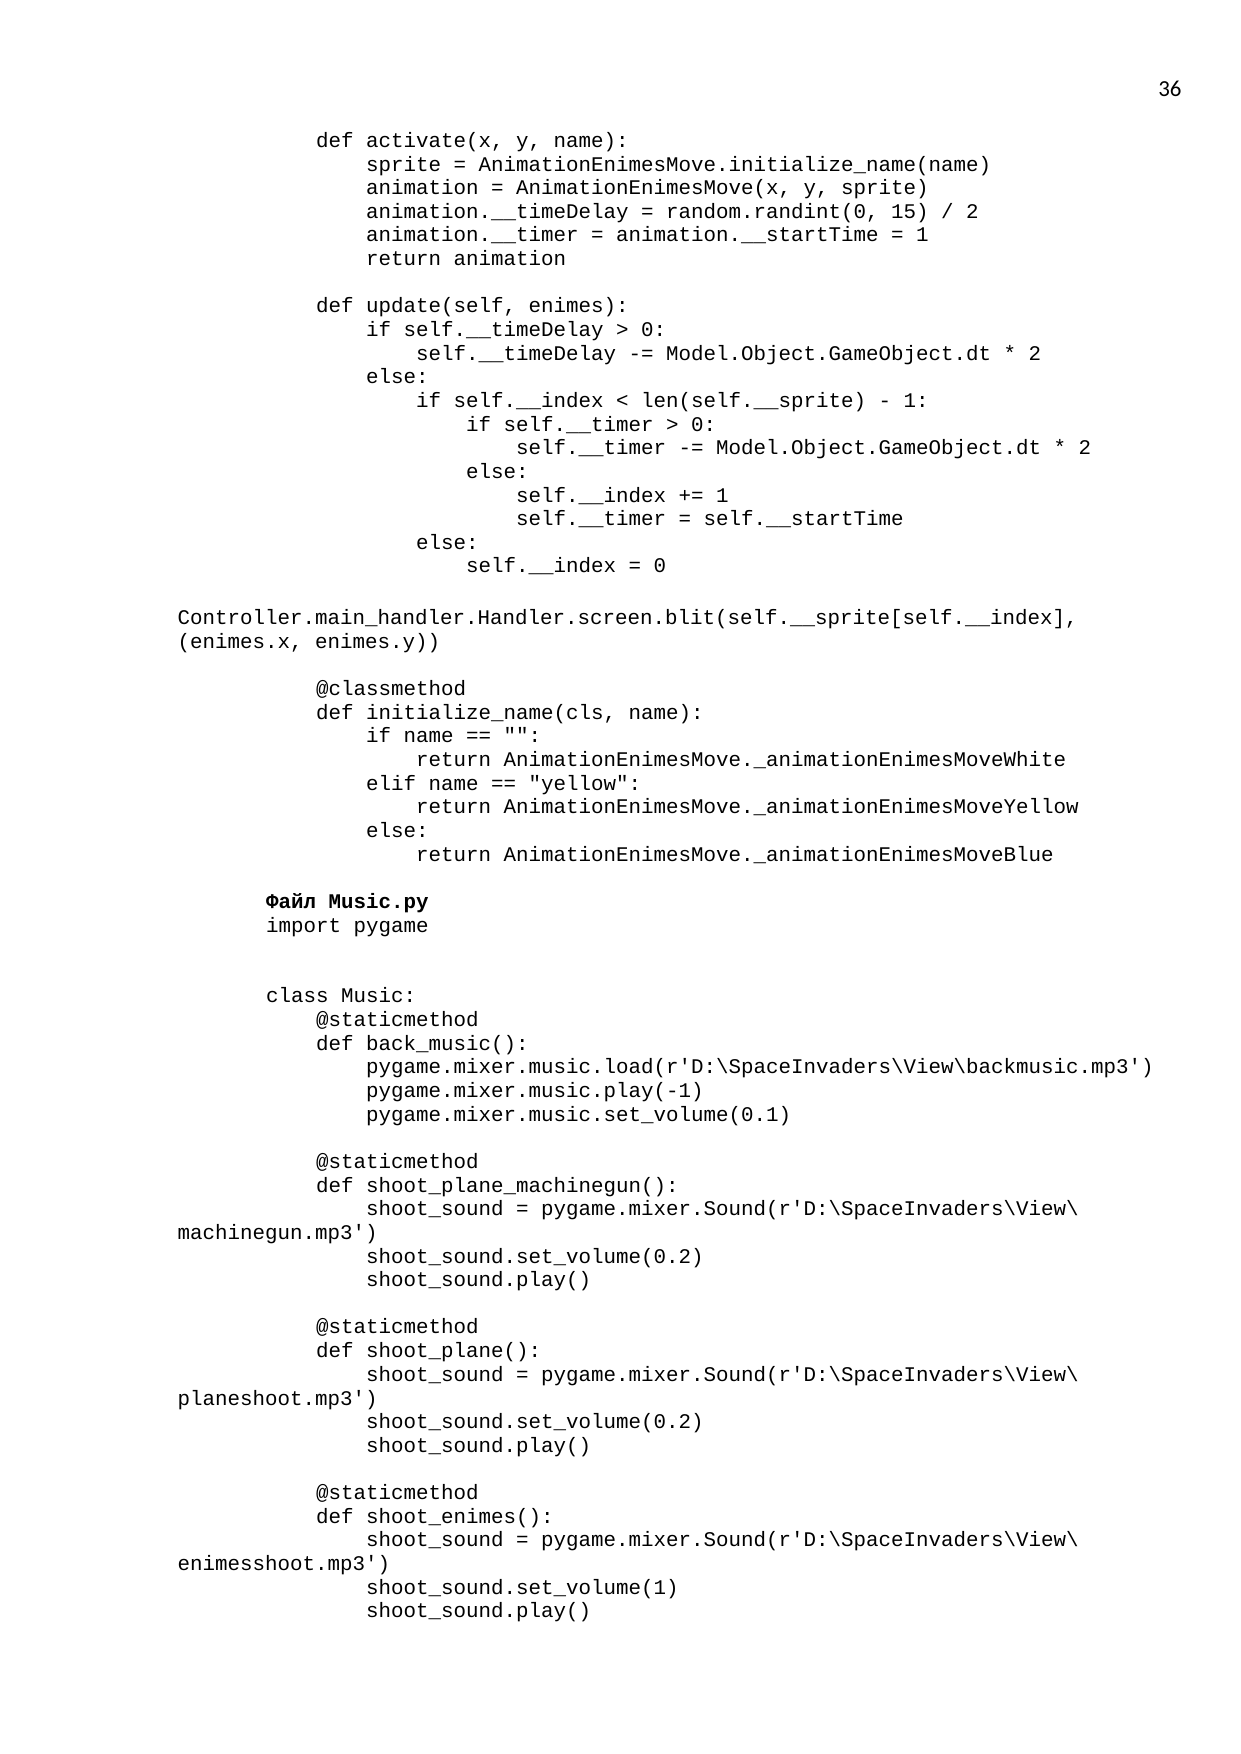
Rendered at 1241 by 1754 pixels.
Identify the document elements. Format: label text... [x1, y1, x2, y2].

text if self.__index < len(self.__sprite) - 1: [177, 390, 1181, 414]
text if name == "": [177, 725, 1181, 749]
text import pygame [177, 914, 1181, 938]
text shoot_sound.play() [177, 1600, 1181, 1624]
text if self.__timer > 0: [177, 414, 1181, 437]
text return animation [177, 248, 1181, 272]
text def back_music(): [177, 1033, 1181, 1056]
text animation.__timeDelay = random.randint(0, 15) / 2 [177, 201, 1181, 224]
text shoot_sound.play() [177, 1435, 1181, 1458]
text animation = AnimationEnimesMove(x, y, sprite) [177, 177, 1181, 201]
text elif name == "yellow": [177, 773, 1181, 796]
text shoot_sound = pygame.mixer.Sound(r'D:\SpaceInvaders\View\planeshoot.mp3') [177, 1364, 1181, 1411]
text Controller.main_handler.Handler.screen.blit(self.__sprite[self.__index], (enimes.x, enimes.y)) [177, 579, 1181, 654]
text def initialize_name(cls, name): [177, 702, 1181, 725]
text def shoot_plane_machinegun(): [177, 1175, 1181, 1198]
text shoot_sound.play() [177, 1269, 1181, 1293]
text shoot_sound.set_volume(0.2) [177, 1246, 1181, 1269]
text def shoot_enimes(): [177, 1506, 1181, 1529]
text self.__timer = self.__startTime [177, 508, 1181, 532]
text self.__timer -= Model.Object.GameObject.dt * 2 [177, 437, 1181, 461]
text pygame.mixer.music.play(-1) [177, 1080, 1181, 1104]
text return AnimationEnimesMove._animationEnimesMoveBlue [177, 844, 1181, 867]
text @staticmethod [177, 1009, 1181, 1033]
text else: [177, 532, 1181, 556]
text class Music: [177, 986, 1181, 1009]
text shoot_sound = pygame.mixer.Sound(r'D:\SpaceInvaders\View\machinegun.mp3') [177, 1198, 1181, 1246]
text else: [177, 366, 1181, 390]
text else: [177, 820, 1181, 844]
text return AnimationEnimesMove._animationEnimesMoveYellow [177, 796, 1181, 820]
text else: [177, 461, 1181, 484]
text @staticmethod [177, 1151, 1181, 1175]
text pygame.mixer.music.load(r'D:\SpaceInvaders\View\backmusic.mp3') [177, 1056, 1181, 1080]
text shoot_sound.set_volume(0.2) [177, 1411, 1181, 1435]
text @staticmethod [177, 1317, 1181, 1340]
text return AnimationEnimesMove._animationEnimesMoveWhite [177, 749, 1181, 773]
text if self.__timeDelay > 0: [177, 319, 1181, 343]
text self.__index = 0 [177, 556, 1181, 579]
text animation.__timer = animation.__startTime = 1 [177, 224, 1181, 248]
text @staticmethod [177, 1482, 1181, 1506]
text sprite = AnimationEnimesMove.initialize_name(name) [177, 153, 1181, 177]
text pygame.mixer.music.set_volume(0.1) [177, 1104, 1181, 1127]
text shoot_sound.set_volume(1) [177, 1577, 1181, 1600]
text self.__timeDelay -= Model.Object.GameObject.dt * 2 [177, 343, 1181, 366]
text def activate(x, y, name): [177, 130, 1181, 153]
text @classmethod [177, 678, 1181, 702]
text Файл Music.py [177, 891, 1181, 914]
text shoot_sound = pygame.mixer.Sound(r'D:\SpaceInvaders\View\enimesshoot.mp3') [177, 1529, 1181, 1577]
text self.__index += 1 [177, 484, 1181, 508]
text def shoot_plane(): [177, 1340, 1181, 1364]
text def update(self, enimes): [177, 295, 1181, 319]
